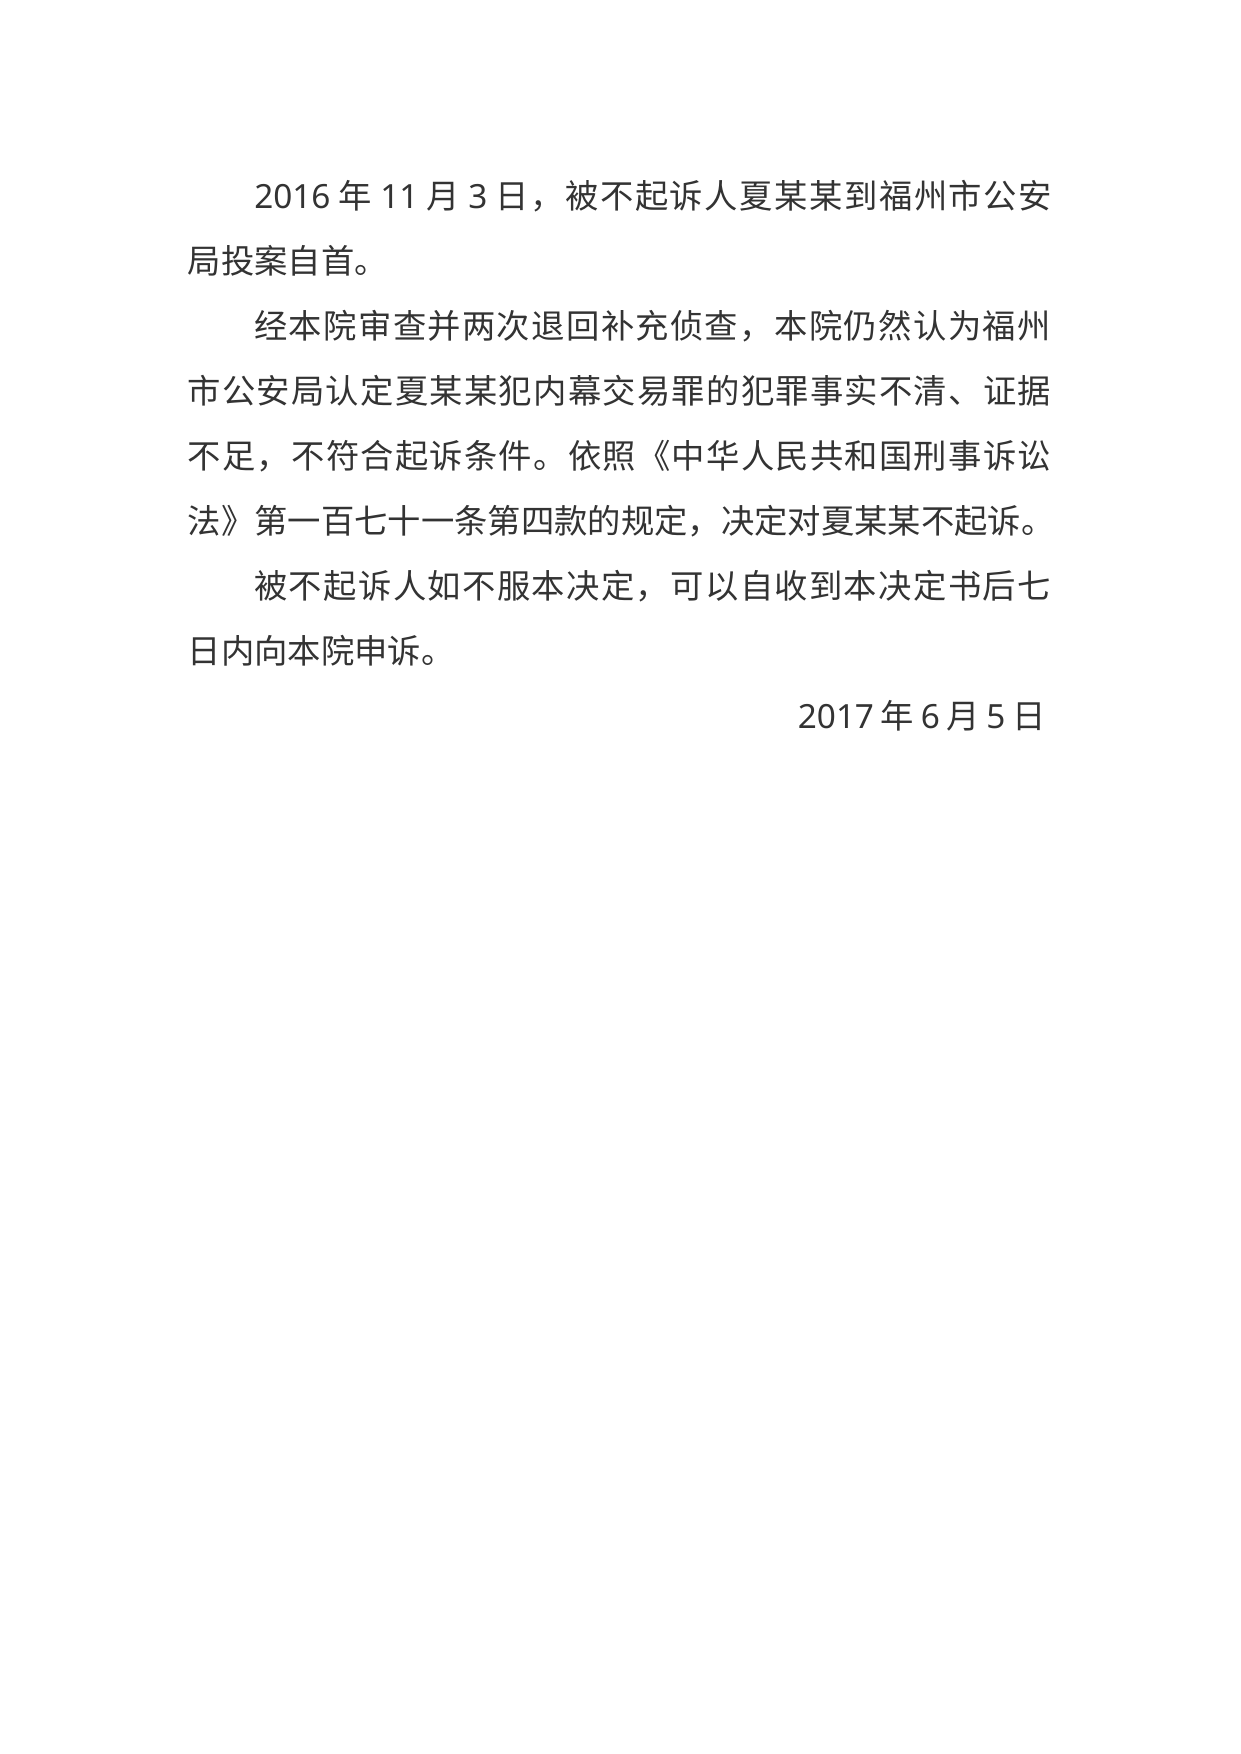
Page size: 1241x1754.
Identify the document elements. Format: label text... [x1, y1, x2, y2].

text 被不起诉人如不服本决定，可以自收到本决定书后七日内向本院申诉。 [187, 552, 1053, 682]
text 经本院审查并两次退回补充侦查，本院仍然认为福州市公安局认定夏某某犯内幕交易罪的犯罪事实不清、证据不足，不符合起诉条件。依照《中华人民共和国刑事诉讼法》第一百七十一条第四款的规定，决定对夏某某不起诉。 [187, 292, 1053, 552]
text 2017年6月5日 [187, 682, 1053, 747]
text 2016年11月3日，被不起诉人夏某某到福州市公安局投案自首。 [187, 162, 1053, 292]
